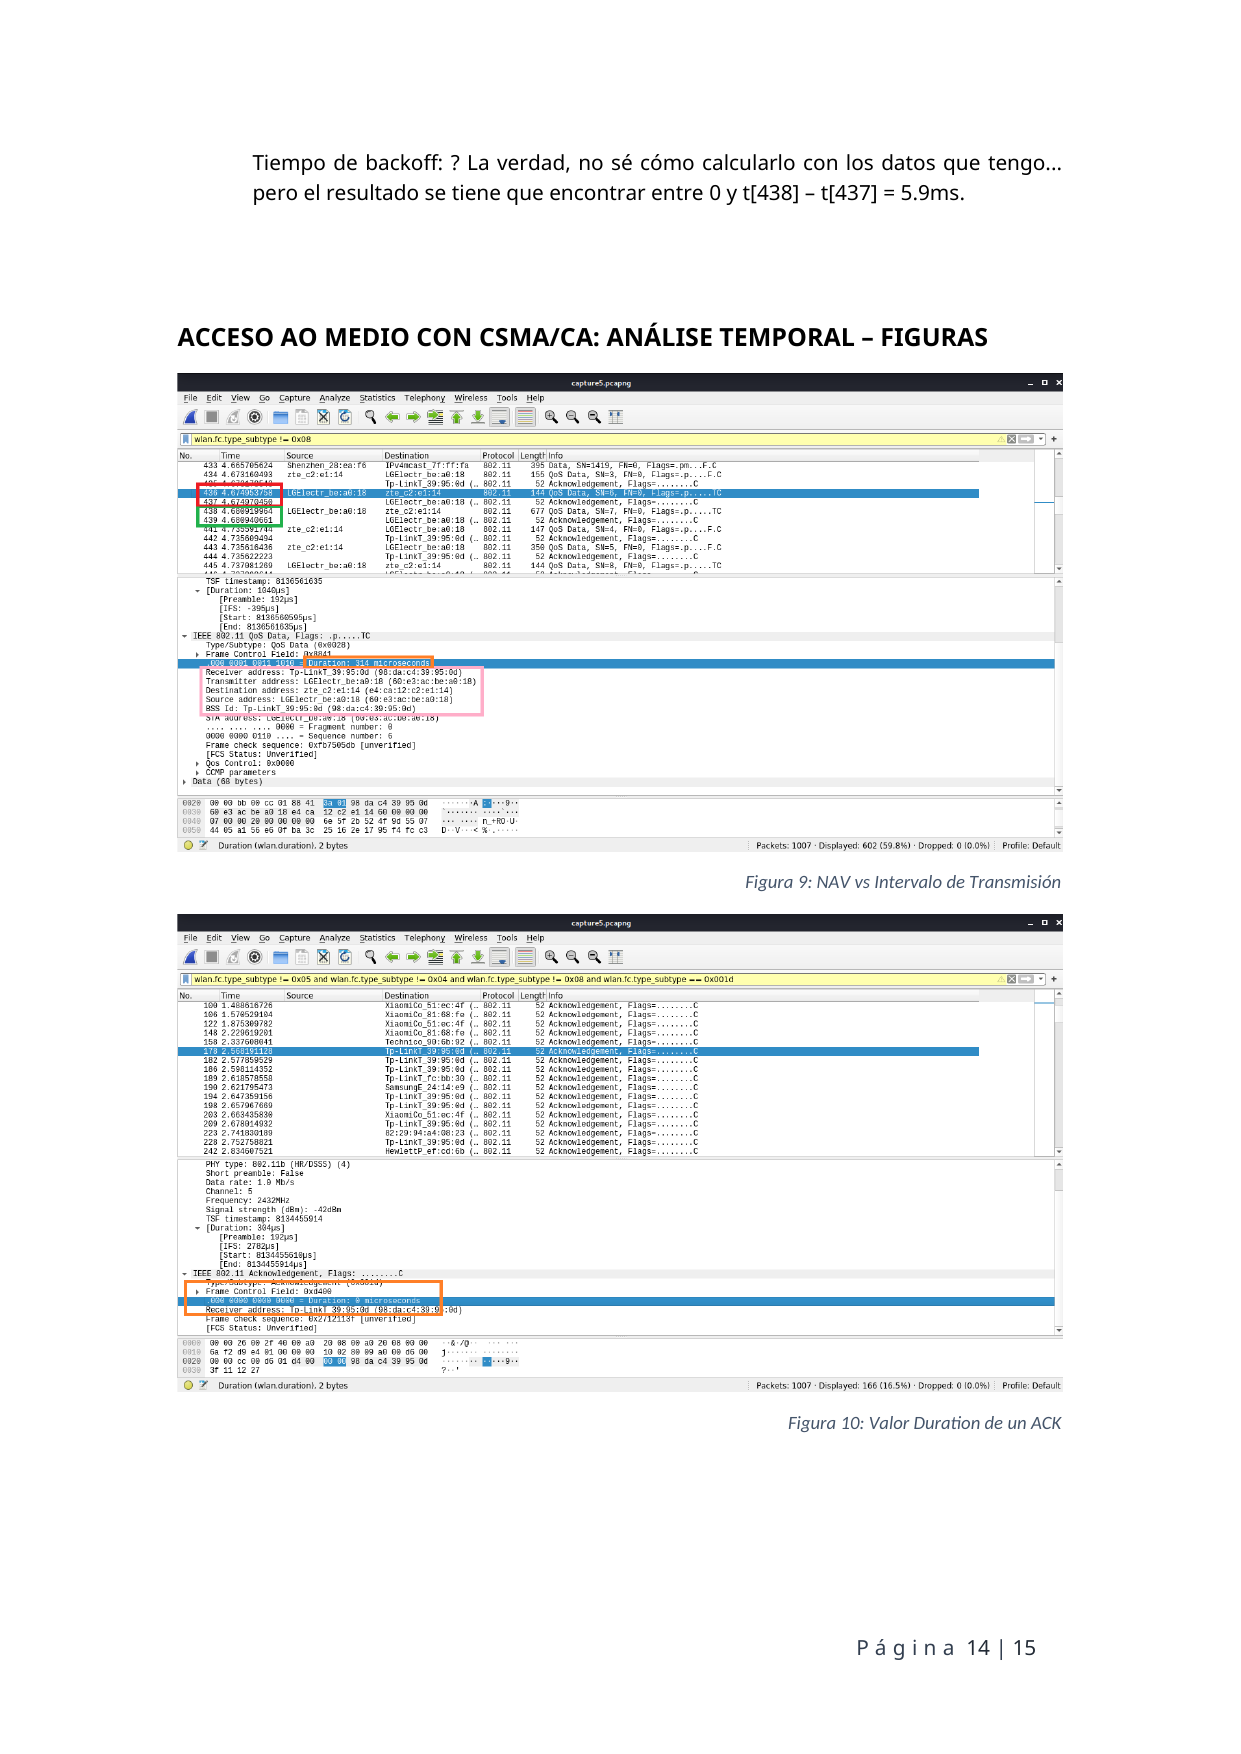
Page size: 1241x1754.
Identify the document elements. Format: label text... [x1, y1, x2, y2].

text ACCESO AO MEDIO CON CSMA/CA: ANÁLISE TEMPORAL – FIGURAS [177, 320, 1063, 354]
picture [177, 914, 1063, 1392]
picture [177, 373, 1063, 852]
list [215, 148, 1063, 207]
